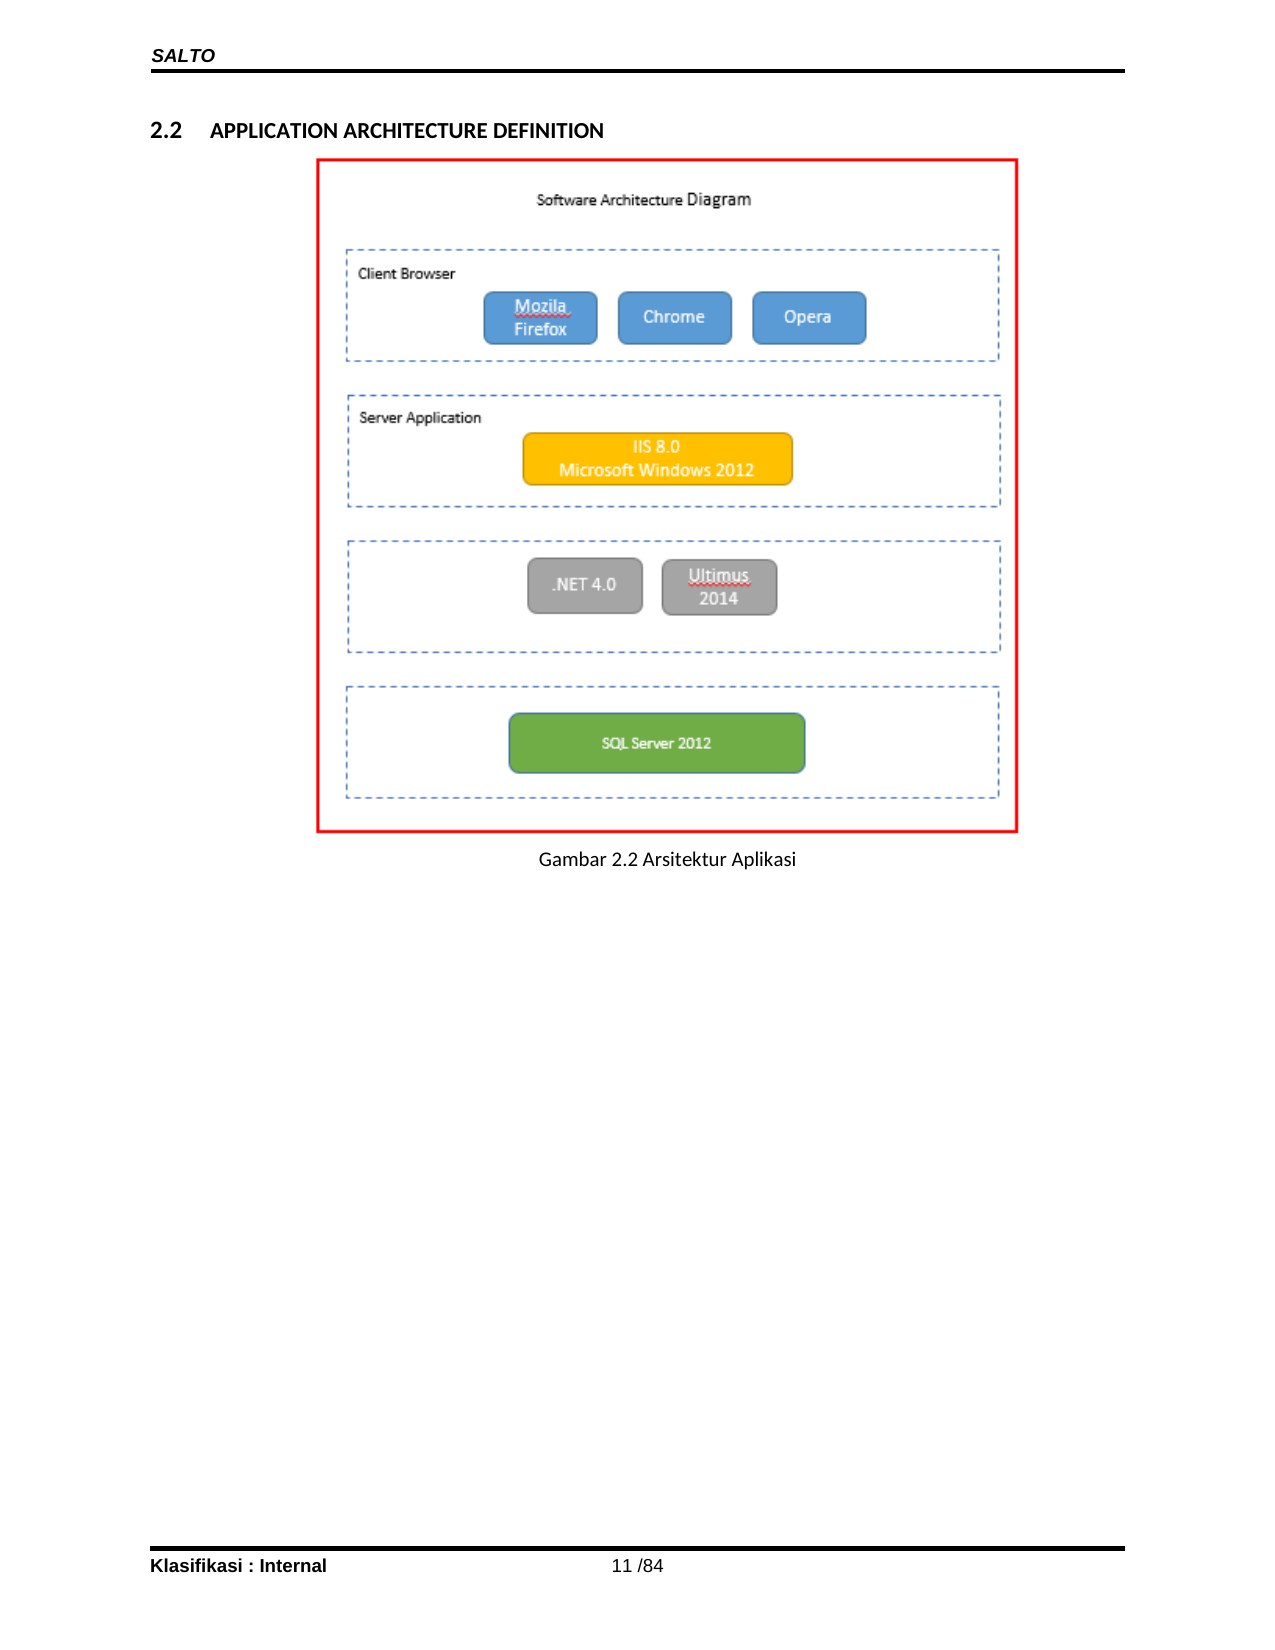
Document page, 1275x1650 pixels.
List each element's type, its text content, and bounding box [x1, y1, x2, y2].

subtitle APPLICATION ARCHITECTURE DEFINITION [150, 114, 1125, 145]
picture [315, 157, 1020, 835]
text Gambar 2.2 Arsitektur Aplikasi [210, 847, 1125, 872]
